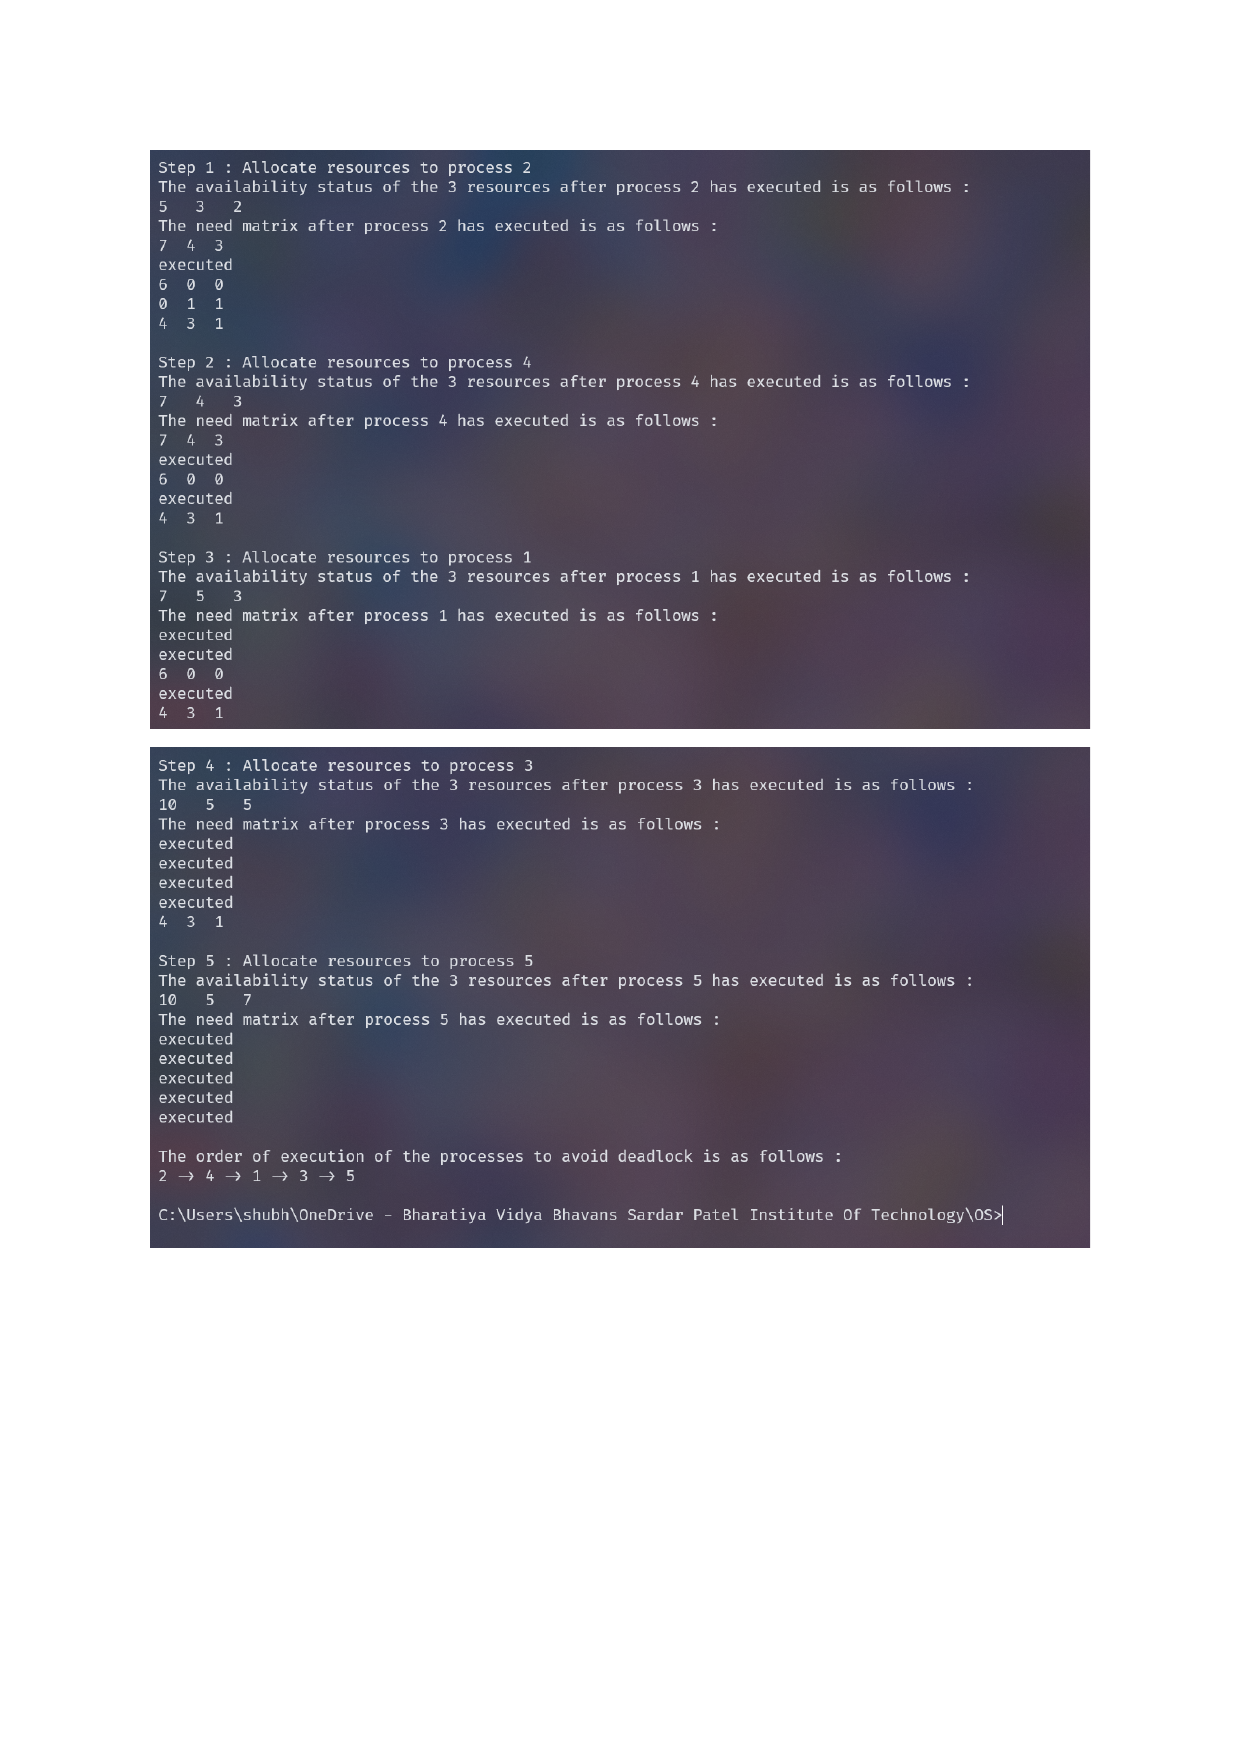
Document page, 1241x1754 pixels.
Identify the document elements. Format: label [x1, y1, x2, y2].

picture [150, 150, 1091, 729]
picture [150, 747, 1091, 1248]
